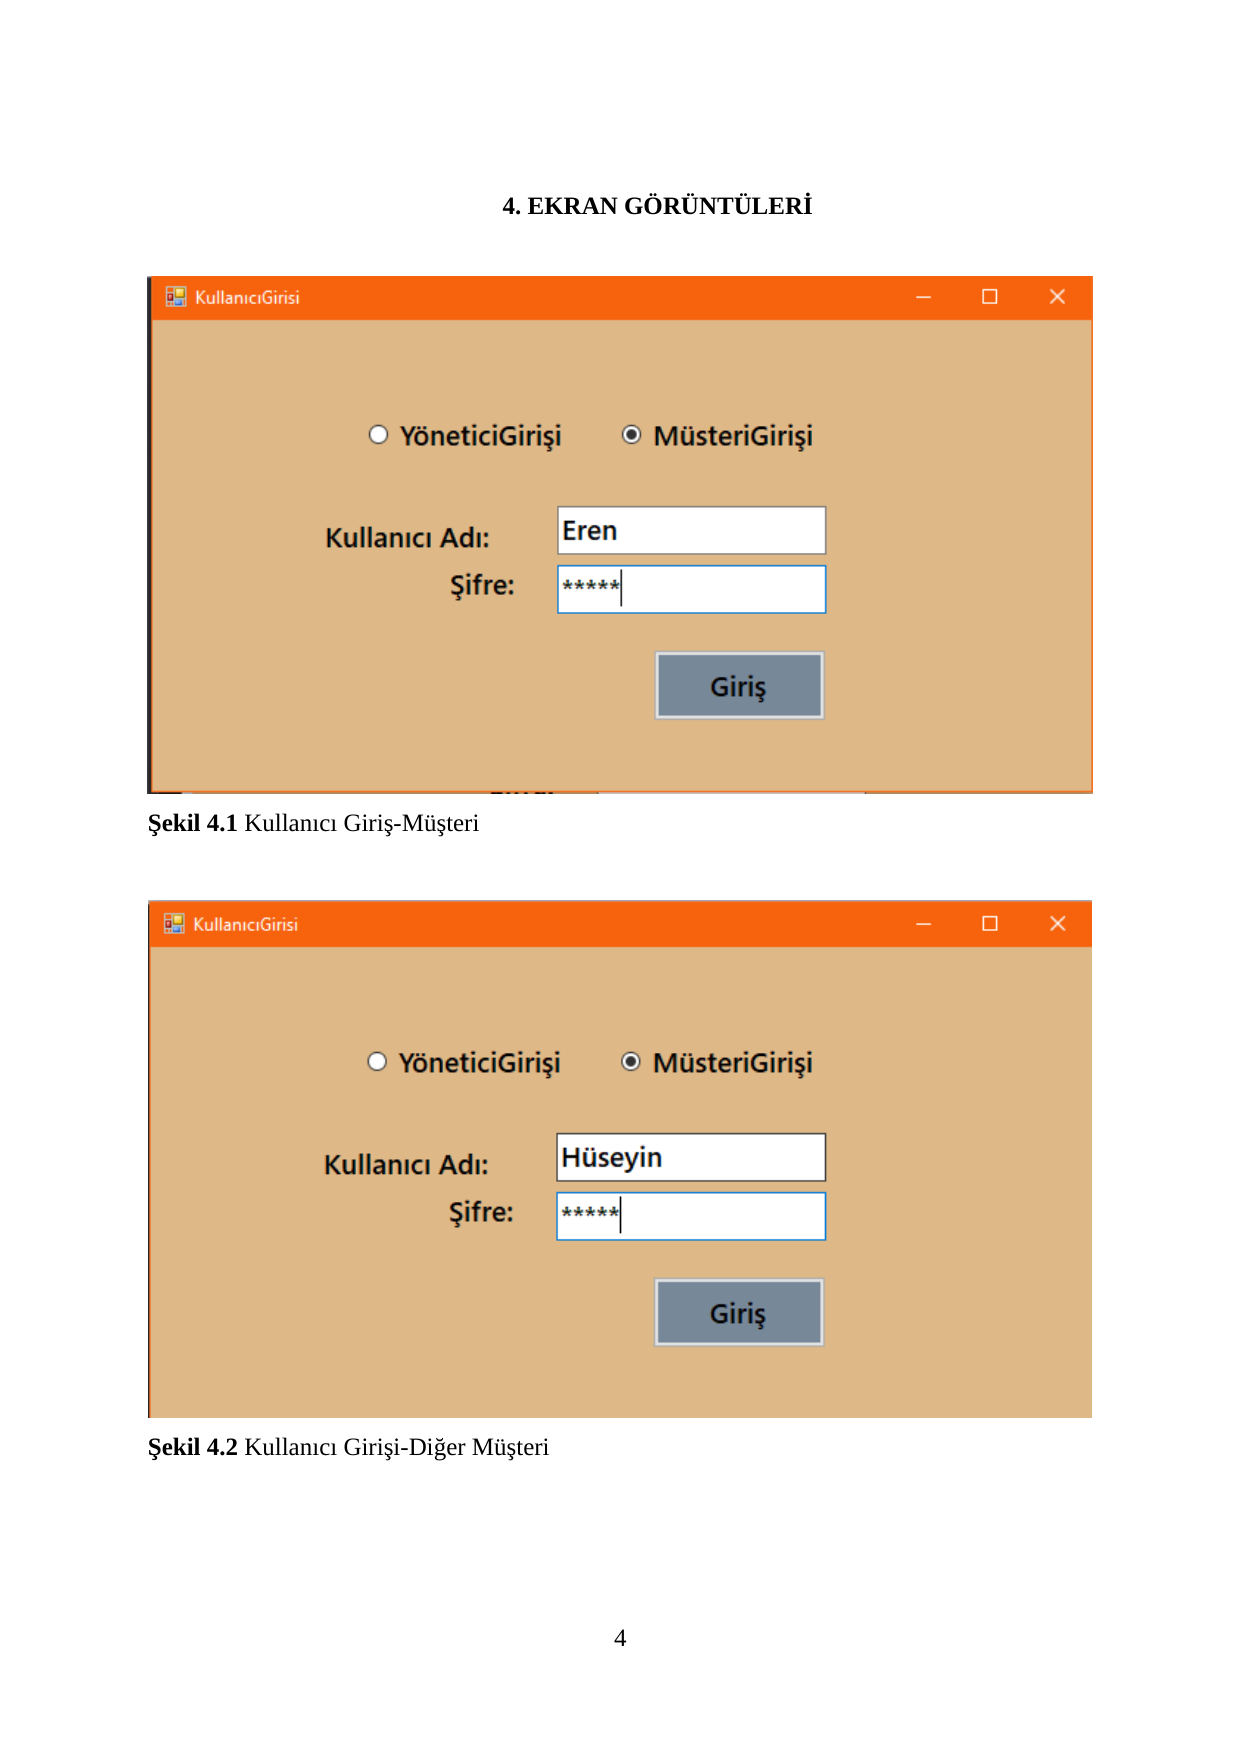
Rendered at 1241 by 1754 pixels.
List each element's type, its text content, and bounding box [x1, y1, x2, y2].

text 4. EKRAN GÖRÜNTÜLERİ [223, 191, 1093, 219]
picture [148, 900, 1092, 1418]
picture [147, 276, 1093, 794]
text Şekil 4.2 Kullanıcı Girişi-Diğer Müşteri [148, 1432, 1093, 1461]
text Şekil 4.1 Kullanıcı Giriş-Müşteri [148, 808, 1093, 836]
